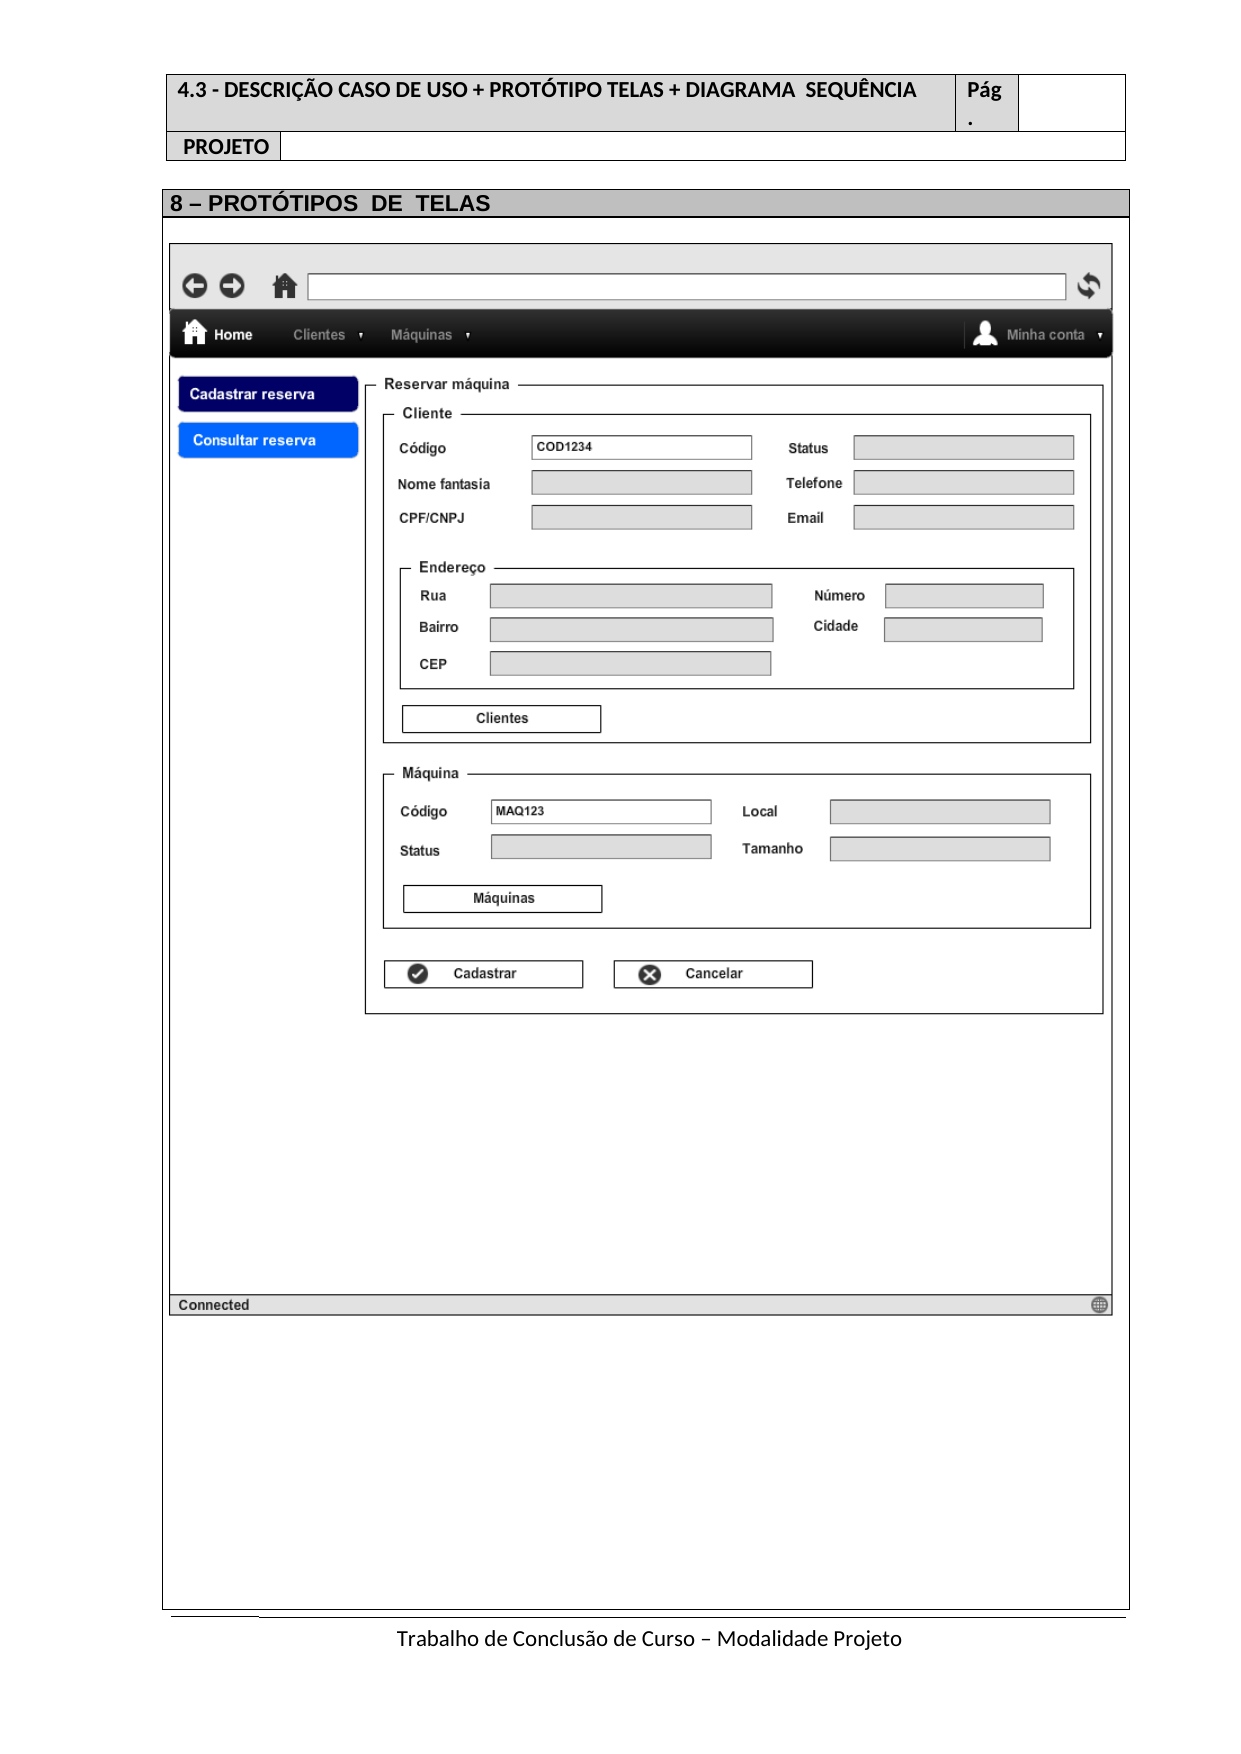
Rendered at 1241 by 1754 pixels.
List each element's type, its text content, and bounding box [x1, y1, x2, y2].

picture [169, 243, 1116, 1319]
table_cell [163, 218, 1129, 1609]
table_header 8 – PROTÓTIPOS DE TELAS [163, 190, 1129, 216]
